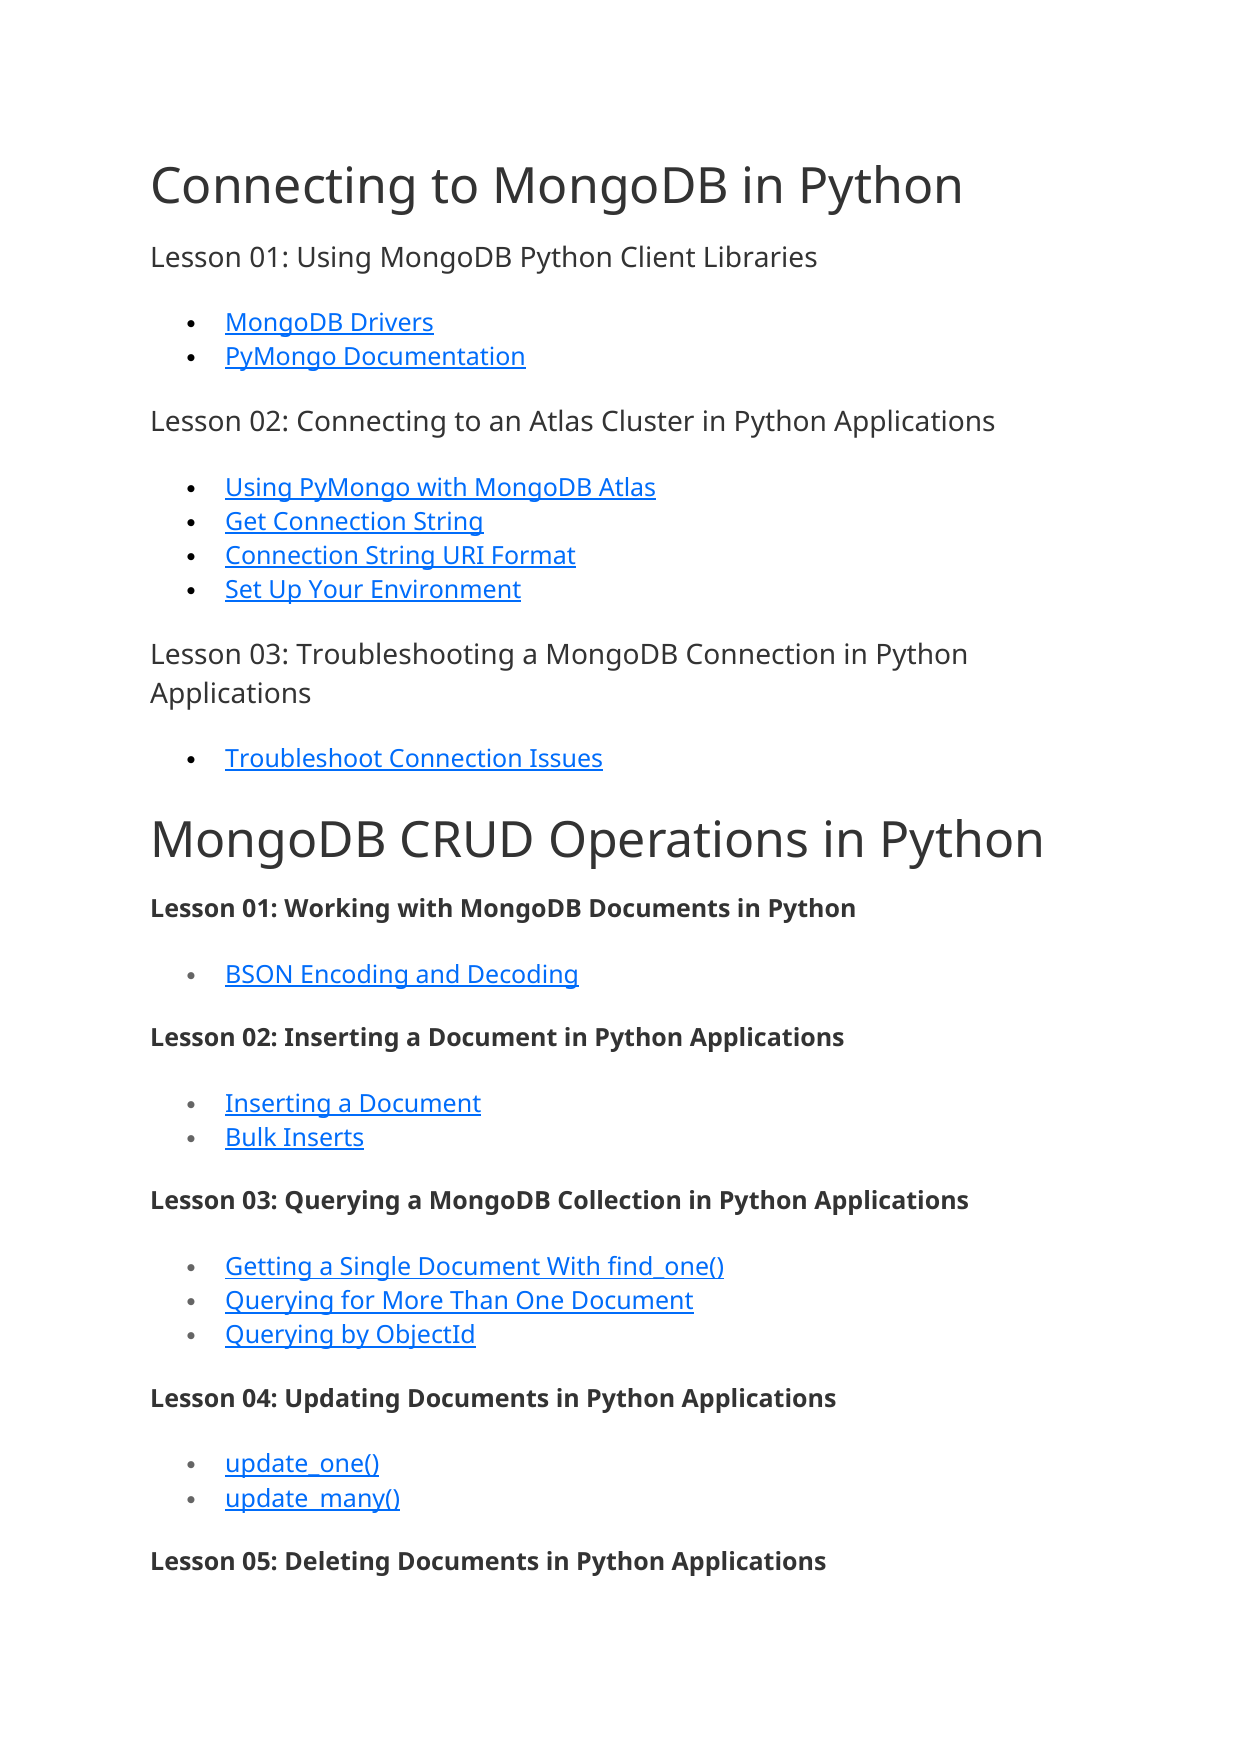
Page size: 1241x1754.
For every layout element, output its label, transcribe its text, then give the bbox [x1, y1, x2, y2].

list Connection String URI Format [187, 537, 1090, 571]
list Get Connection String [187, 503, 1090, 537]
list Querying for More Than One Document [187, 1283, 1090, 1317]
subtitle Lesson 04: Updating Documents in Python Applications [150, 1380, 1090, 1414]
list update_one() [187, 1446, 1090, 1480]
list Set Up Your Environment [187, 571, 1090, 605]
list Using PyMongo with MongoDB Atlas [187, 469, 1090, 503]
text MongoDB CRUD Operations in Python [150, 804, 1090, 872]
subtitle Lesson 01: Working with MongoDB Documents in Python [150, 891, 1090, 924]
text Connecting to MongoDB in Python [150, 150, 1090, 218]
list PyMongo Documentation [187, 338, 1090, 372]
list Bulk Inserts [187, 1120, 1090, 1154]
text Lesson 03: Troubleshooting a MongoDB Connection in Python Applications [150, 634, 1090, 711]
list BSON Encoding and Decoding [187, 956, 1090, 991]
list MongoDB Drivers [187, 304, 1090, 338]
list Getting a Single Document With find_one() [187, 1249, 1090, 1283]
subtitle Lesson 02: Inserting a Document in Python Applications [150, 1020, 1090, 1054]
list update_many() [187, 1480, 1090, 1514]
list Troubleshoot Connection Issues [187, 740, 1090, 774]
subtitle Lesson 05: Deleting Documents in Python Applications [150, 1543, 1090, 1577]
text Lesson 02: Connecting to an Atlas Cluster in Python Applications [150, 402, 1090, 440]
subtitle Lesson 03: Querying a MongoDB Collection in Python Applications [150, 1183, 1090, 1217]
list Querying by ObjectId [187, 1317, 1090, 1351]
list Inserting a Document [187, 1086, 1090, 1120]
text Lesson 01: Using MongoDB Python Client Libraries [150, 237, 1090, 275]
